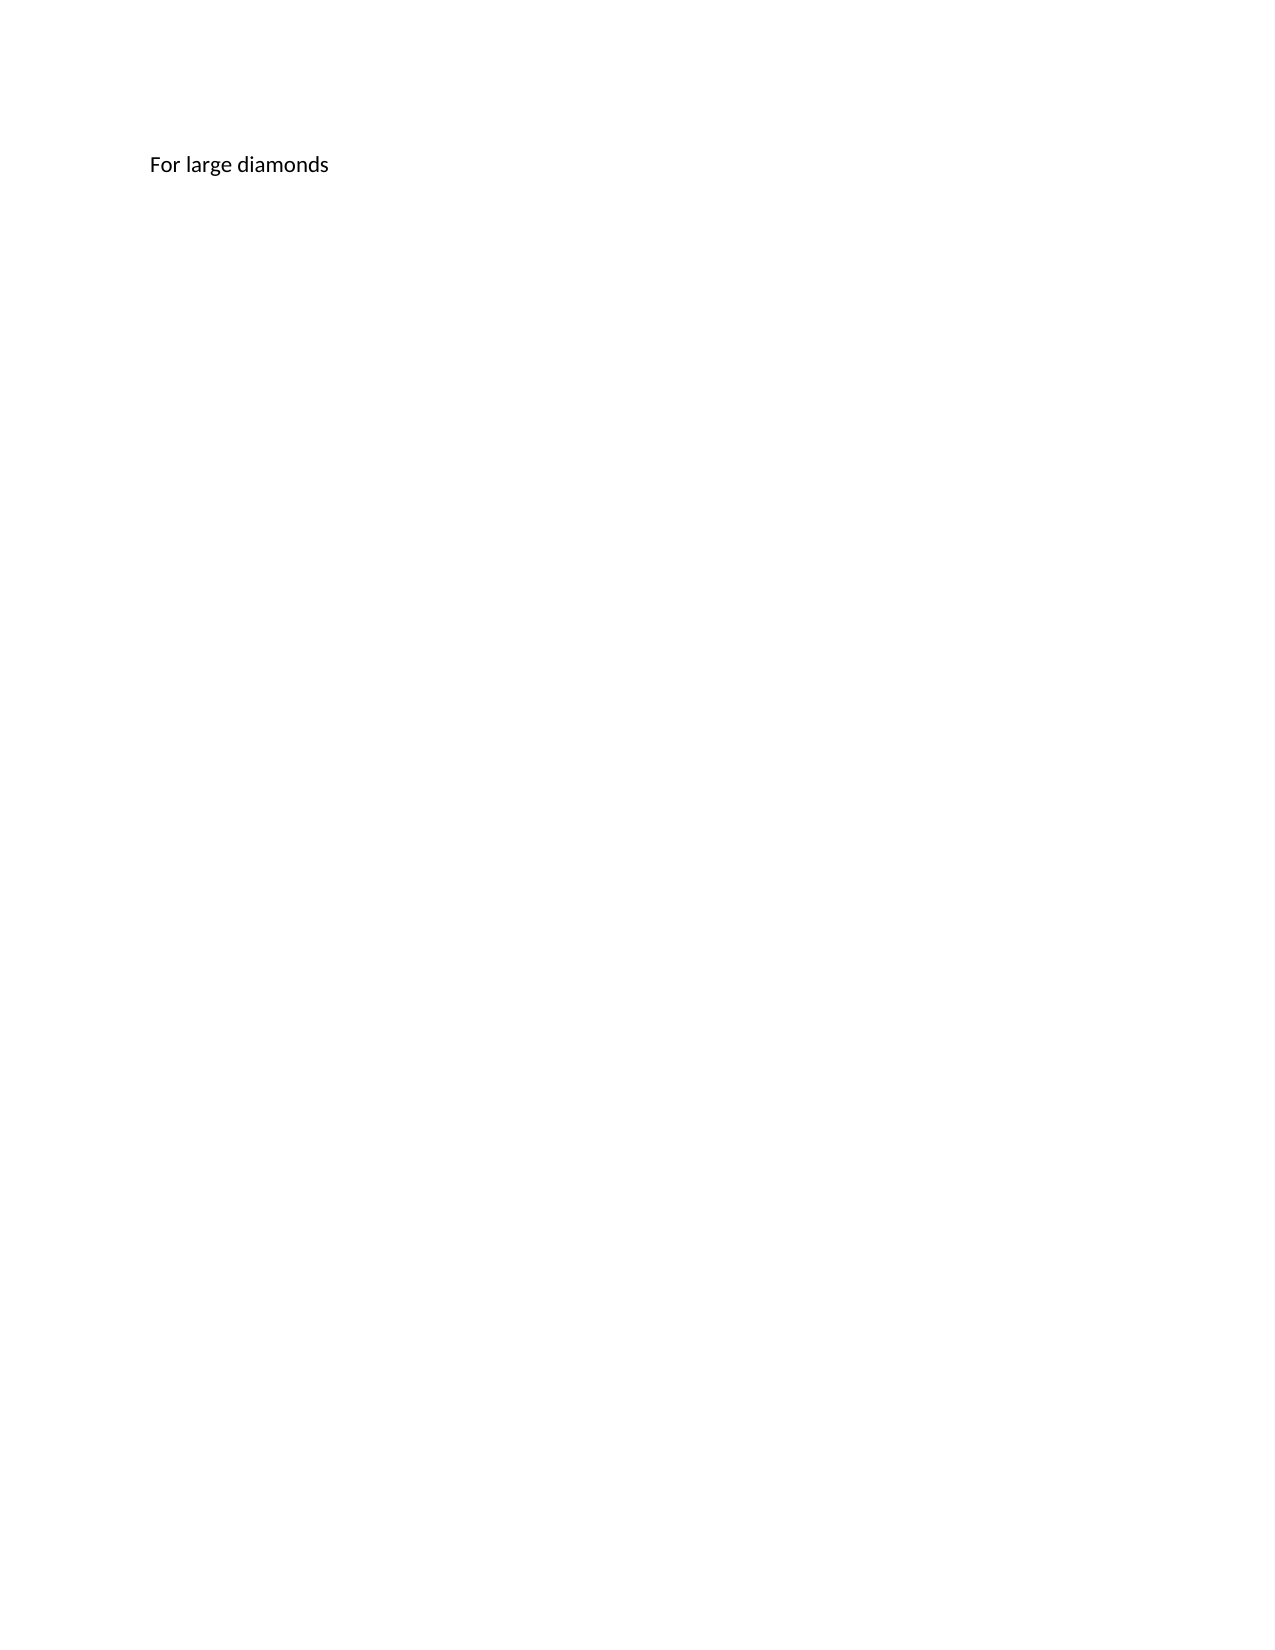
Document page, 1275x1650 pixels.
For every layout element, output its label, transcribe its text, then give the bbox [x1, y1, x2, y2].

text For large diamonds [150, 150, 1125, 178]
